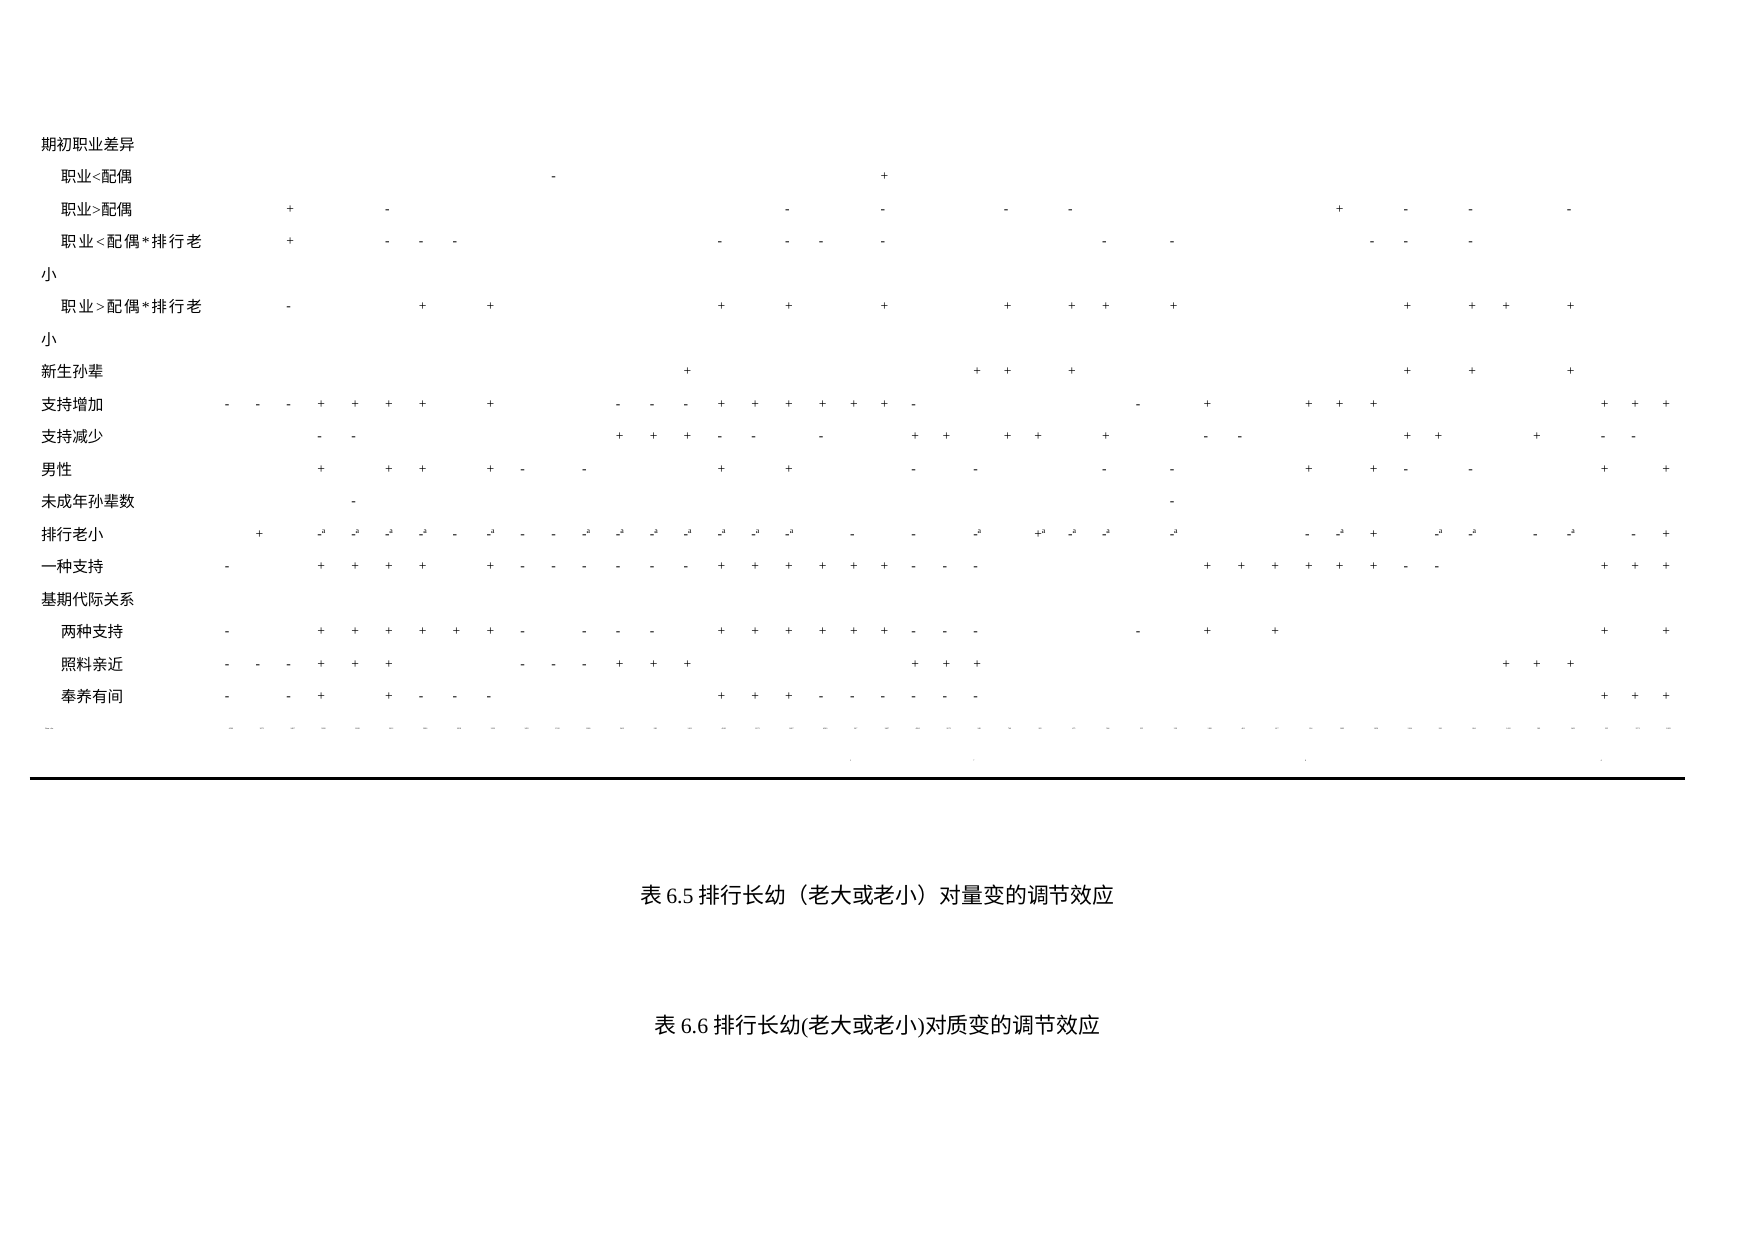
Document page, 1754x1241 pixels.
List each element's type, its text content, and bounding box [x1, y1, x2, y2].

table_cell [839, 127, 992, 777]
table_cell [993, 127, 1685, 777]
text 表6.6 排行长幼(老大或老小)对质变的调节效应 [29, 1008, 1724, 1040]
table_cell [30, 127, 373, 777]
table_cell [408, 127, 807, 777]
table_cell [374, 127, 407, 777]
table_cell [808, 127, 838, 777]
text 表6.5 排行长幼（老大或老小）对量变的调节效应 [29, 878, 1724, 910]
